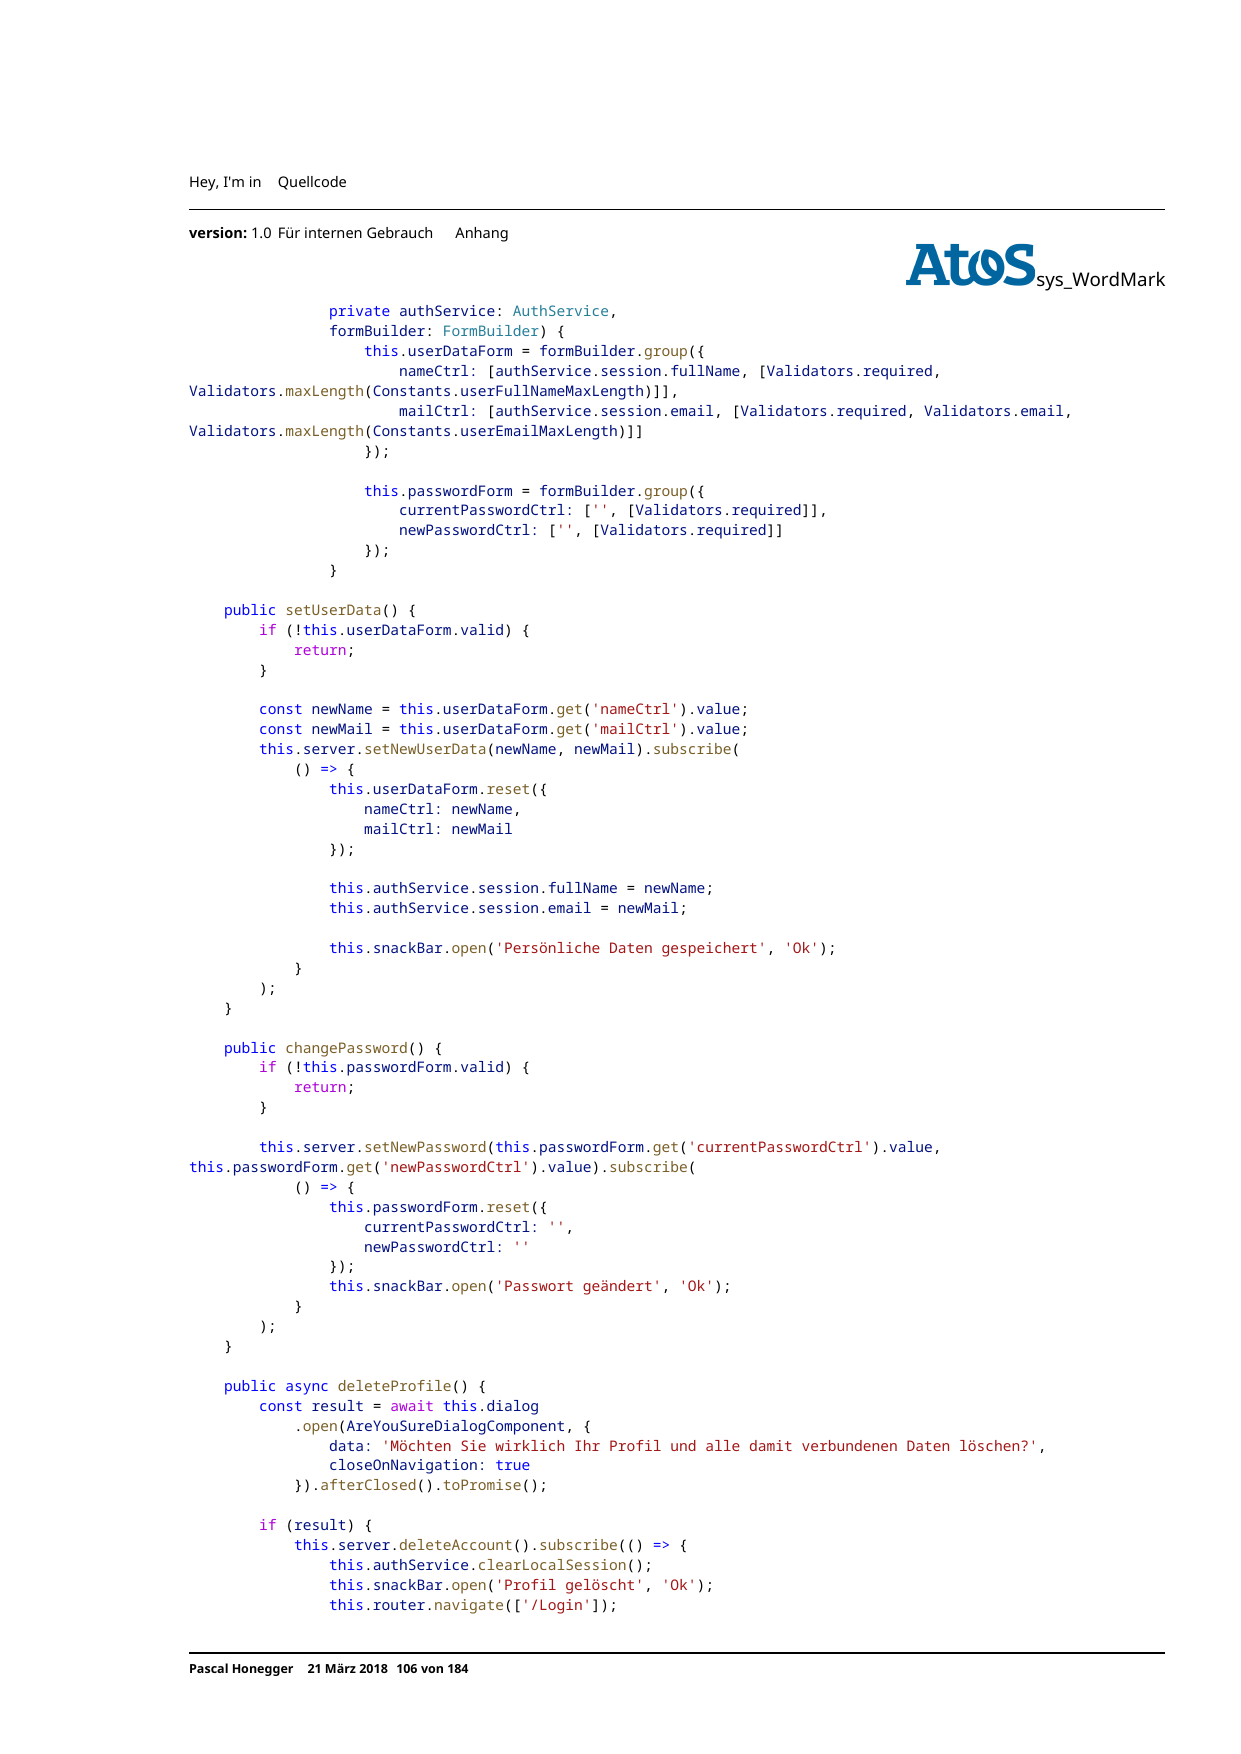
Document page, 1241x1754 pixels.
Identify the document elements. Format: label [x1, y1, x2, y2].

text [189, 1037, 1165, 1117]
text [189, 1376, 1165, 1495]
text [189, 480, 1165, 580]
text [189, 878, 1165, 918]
picture [904, 242, 1037, 287]
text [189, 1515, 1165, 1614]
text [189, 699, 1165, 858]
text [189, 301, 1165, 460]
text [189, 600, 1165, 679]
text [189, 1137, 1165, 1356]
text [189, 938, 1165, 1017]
